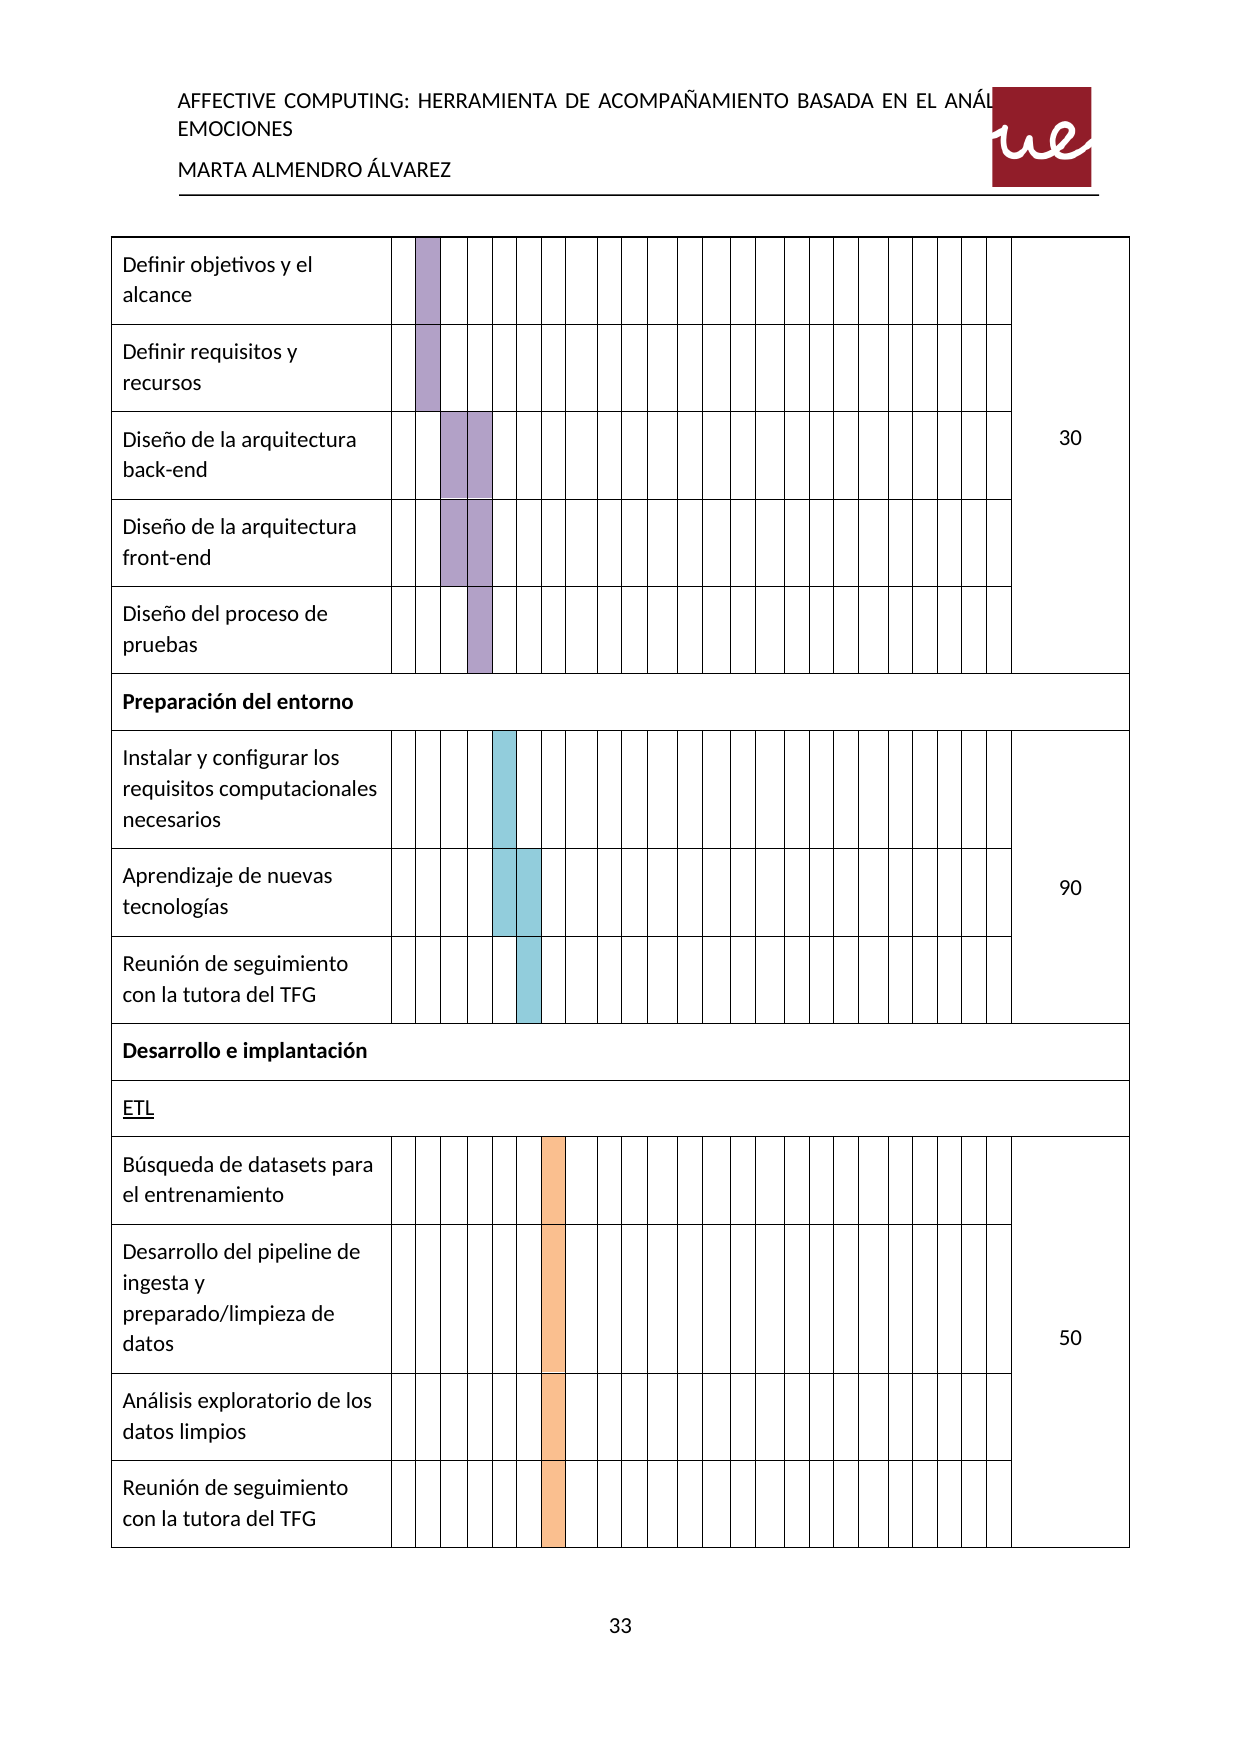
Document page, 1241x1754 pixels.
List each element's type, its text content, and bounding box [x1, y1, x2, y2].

table_cell [622, 849, 647, 936]
table_cell [889, 1137, 912, 1224]
table_cell [731, 412, 755, 498]
table_cell Aprendizaje de nuevas tecnologías [112, 849, 391, 936]
table_cell [834, 500, 858, 586]
table_cell [703, 412, 730, 498]
table_cell [810, 1225, 833, 1372]
table_cell [962, 849, 986, 936]
table_cell [987, 1137, 1011, 1224]
table_cell ETL [112, 1081, 1129, 1136]
table_cell [962, 238, 986, 324]
table_cell [622, 731, 647, 848]
table_cell [756, 238, 784, 324]
table_cell [987, 1225, 1011, 1372]
table_cell [703, 937, 730, 1023]
table_cell [622, 500, 647, 586]
table_cell [810, 238, 833, 324]
table_cell [566, 325, 597, 411]
table_cell [859, 587, 888, 673]
table_cell [703, 849, 730, 936]
table_cell [834, 325, 858, 411]
table_cell [416, 937, 440, 1023]
table_cell [648, 587, 677, 673]
table_cell [703, 238, 730, 324]
table_cell Definir objetivos y el alcance [112, 238, 391, 324]
table_cell [392, 500, 415, 586]
table_cell [756, 587, 784, 673]
table_cell [785, 500, 809, 586]
table_cell [889, 937, 912, 1023]
table_cell [731, 1225, 755, 1372]
table_cell [889, 1225, 912, 1372]
table_cell [392, 1225, 415, 1372]
table_cell [703, 500, 730, 586]
table_cell [810, 937, 833, 1023]
picture [992, 87, 1092, 187]
table_cell [678, 238, 702, 324]
table_cell [416, 1137, 440, 1224]
table_cell [913, 731, 937, 848]
table_cell [987, 731, 1011, 848]
table_cell [938, 587, 961, 673]
table_cell [542, 238, 565, 324]
table_cell [834, 1225, 858, 1372]
table_cell [913, 849, 937, 936]
table_cell [962, 731, 986, 848]
table_cell [598, 587, 621, 673]
table_cell [416, 1461, 440, 1547]
table_cell [859, 731, 888, 848]
table_cell [810, 500, 833, 586]
table_cell [859, 500, 888, 586]
table_cell [938, 1137, 961, 1224]
table_cell [962, 500, 986, 586]
table_cell [517, 500, 541, 586]
table_cell [566, 412, 597, 498]
table_cell [810, 587, 833, 673]
table_cell [834, 937, 858, 1023]
table_cell [938, 1461, 961, 1547]
table_cell [938, 1225, 961, 1372]
table_cell [731, 325, 755, 411]
table_cell [392, 849, 415, 936]
table_cell [678, 1374, 702, 1460]
table_cell Diseño del proceso de pruebas [112, 587, 391, 673]
table_cell Desarrollo del pipeline de ingesta y preparado/limpieza de datos [112, 1225, 391, 1372]
table_cell [392, 412, 415, 498]
table_cell [648, 731, 677, 848]
table_cell [622, 1374, 647, 1460]
table_cell [598, 238, 621, 324]
table_cell [468, 1137, 492, 1224]
table_cell [416, 849, 440, 936]
table_cell [703, 325, 730, 411]
table_cell [468, 1225, 492, 1372]
table_cell [703, 1137, 730, 1224]
table_cell [542, 1137, 565, 1224]
table_cell [731, 587, 755, 673]
table_cell [493, 731, 516, 848]
table_cell [962, 1461, 986, 1547]
table_cell [731, 238, 755, 324]
table_cell [785, 1225, 809, 1372]
table_cell [517, 325, 541, 411]
table_cell [913, 412, 937, 498]
table_cell [834, 412, 858, 498]
table_cell [731, 849, 755, 936]
table_cell [962, 1374, 986, 1460]
table_cell [731, 1374, 755, 1460]
table_cell Preparación del entorno [112, 674, 1129, 730]
table_cell [468, 731, 492, 848]
table_cell [542, 500, 565, 586]
table_cell [392, 1137, 415, 1224]
table_cell [987, 412, 1011, 498]
table_cell [834, 1374, 858, 1460]
table_cell [785, 412, 809, 498]
table_cell [392, 325, 415, 411]
table_cell [913, 1225, 937, 1372]
table_cell [517, 1137, 541, 1224]
table_cell [678, 587, 702, 673]
table_cell [441, 587, 467, 673]
table_cell [542, 849, 565, 936]
table_cell [859, 325, 888, 411]
table_cell [703, 1461, 730, 1547]
table_cell [703, 1374, 730, 1460]
table_cell [542, 325, 565, 411]
table_cell [987, 1461, 1011, 1547]
table_cell Definir requisitos y recursos [112, 325, 391, 411]
table_cell [938, 500, 961, 586]
table_cell [493, 937, 516, 1023]
table_cell [731, 731, 755, 848]
table_cell [962, 412, 986, 498]
table_cell [756, 412, 784, 498]
table_cell [785, 731, 809, 848]
table_cell [987, 1374, 1011, 1460]
table_cell [493, 1461, 516, 1547]
table_cell [566, 937, 597, 1023]
table_cell [889, 325, 912, 411]
table_cell [859, 238, 888, 324]
table_cell Reunión de seguimiento con la tutora del TFG [112, 937, 391, 1023]
table_cell [678, 1461, 702, 1547]
table_cell [566, 587, 597, 673]
table_cell [987, 937, 1011, 1023]
table_cell [810, 731, 833, 848]
table_cell [785, 937, 809, 1023]
table_cell [566, 1461, 597, 1547]
table_cell [913, 587, 937, 673]
table_cell [493, 1225, 516, 1372]
table_cell [703, 587, 730, 673]
table_cell [441, 1137, 467, 1224]
table_cell [441, 1461, 467, 1547]
table_cell [493, 1374, 516, 1460]
table_cell [598, 1461, 621, 1547]
table_cell [889, 500, 912, 586]
table_cell 50 [1012, 1137, 1129, 1547]
table_cell [392, 1374, 415, 1460]
table_cell [703, 731, 730, 848]
table_cell [678, 849, 702, 936]
table_cell Desarrollo e implantación [112, 1024, 1129, 1079]
table_cell [622, 587, 647, 673]
table_cell [756, 937, 784, 1023]
table_cell [889, 587, 912, 673]
table_cell [889, 849, 912, 936]
table_cell [834, 849, 858, 936]
table_cell [834, 238, 858, 324]
table_cell [542, 587, 565, 673]
table_cell [598, 937, 621, 1023]
table_cell [416, 500, 440, 586]
table_cell [542, 937, 565, 1023]
table_cell [542, 1374, 565, 1460]
table_cell [468, 500, 492, 586]
table_cell [648, 412, 677, 498]
table_cell [542, 412, 565, 498]
table_cell [987, 849, 1011, 936]
table_cell [622, 1461, 647, 1547]
table_cell [598, 325, 621, 411]
table_cell [962, 587, 986, 673]
table_cell [756, 1461, 784, 1547]
table_cell [731, 1137, 755, 1224]
table_cell [889, 1461, 912, 1547]
table_cell [598, 500, 621, 586]
table_cell 90 [1012, 731, 1129, 1023]
table_cell [493, 500, 516, 586]
table_cell [889, 1374, 912, 1460]
table_cell [441, 849, 467, 936]
table_cell [566, 1374, 597, 1460]
table_cell Diseño de la arquitectura back-end [112, 412, 391, 498]
table_cell Análisis exploratorio de los datos limpios [112, 1374, 391, 1460]
table_cell [648, 1225, 677, 1372]
table_cell [785, 1461, 809, 1547]
table_cell [517, 937, 541, 1023]
table_cell [622, 937, 647, 1023]
table_cell [938, 731, 961, 848]
table_cell [810, 849, 833, 936]
table_cell [468, 937, 492, 1023]
table_cell [566, 731, 597, 848]
table_cell [889, 731, 912, 848]
table_cell [468, 325, 492, 411]
table_cell [810, 412, 833, 498]
table_cell [468, 849, 492, 936]
table_cell [859, 849, 888, 936]
table_cell [938, 238, 961, 324]
table_cell [598, 1137, 621, 1224]
table_cell [678, 325, 702, 411]
table_cell [622, 238, 647, 324]
table_cell [834, 731, 858, 848]
table_cell [416, 731, 440, 848]
table_cell [392, 937, 415, 1023]
table_cell [493, 1137, 516, 1224]
table_cell [834, 1461, 858, 1547]
table_cell [987, 500, 1011, 586]
table_cell [598, 849, 621, 936]
table_cell [962, 1225, 986, 1372]
table_cell [441, 731, 467, 848]
table_cell [468, 1461, 492, 1547]
table_cell [731, 500, 755, 586]
table_cell [566, 1225, 597, 1372]
table_cell [622, 1137, 647, 1224]
table_cell [392, 1461, 415, 1547]
table_cell [493, 238, 516, 324]
table_cell [678, 937, 702, 1023]
table_cell [703, 1225, 730, 1372]
table_cell [441, 1374, 467, 1460]
table_cell [913, 1137, 937, 1224]
table_cell [962, 325, 986, 411]
table_cell [785, 238, 809, 324]
table_cell [648, 325, 677, 411]
table_cell [834, 587, 858, 673]
table_cell [517, 1225, 541, 1372]
table_cell [678, 731, 702, 848]
table_cell [810, 1374, 833, 1460]
table_cell [962, 1137, 986, 1224]
table_cell [441, 1225, 467, 1372]
table_cell [622, 325, 647, 411]
table_cell [938, 1374, 961, 1460]
table_cell [493, 325, 516, 411]
table_cell [441, 325, 467, 411]
table_cell [756, 1137, 784, 1224]
table_cell [810, 1137, 833, 1224]
table_cell [913, 325, 937, 411]
table_cell [493, 587, 516, 673]
table_cell [859, 1225, 888, 1372]
table_cell [756, 325, 784, 411]
table_cell [913, 1374, 937, 1460]
table_cell [785, 587, 809, 673]
table_cell [416, 587, 440, 673]
table_cell [648, 238, 677, 324]
table_cell [542, 1225, 565, 1372]
table_cell [392, 731, 415, 848]
table_cell [416, 238, 440, 324]
table_cell [566, 238, 597, 324]
table_cell [598, 731, 621, 848]
table_cell [834, 1137, 858, 1224]
table_cell [962, 937, 986, 1023]
table_cell [678, 1225, 702, 1372]
table_cell [468, 412, 492, 498]
table_cell [441, 937, 467, 1023]
table_cell [542, 1461, 565, 1547]
table_cell [756, 731, 784, 848]
table_cell [987, 238, 1011, 324]
table_cell [493, 849, 516, 936]
table_cell [859, 1374, 888, 1460]
table_cell 30 [1012, 238, 1129, 673]
table_cell [517, 412, 541, 498]
table_cell [785, 1374, 809, 1460]
table_cell [598, 1374, 621, 1460]
table_cell [938, 849, 961, 936]
table_cell [468, 238, 492, 324]
table_cell [889, 412, 912, 498]
table_cell [416, 1374, 440, 1460]
table_cell [756, 849, 784, 936]
table_cell [731, 937, 755, 1023]
table_cell [810, 1461, 833, 1547]
table_cell [598, 1225, 621, 1372]
table_cell [566, 1137, 597, 1224]
table_cell [517, 849, 541, 936]
table_cell [889, 238, 912, 324]
table_cell Reunión de seguimiento con la tutora del TFG [112, 1461, 391, 1547]
table_cell [678, 1137, 702, 1224]
table_cell [678, 500, 702, 586]
table_cell [542, 731, 565, 848]
table_cell [756, 500, 784, 586]
table_cell [648, 937, 677, 1023]
table_cell [441, 412, 467, 498]
table_cell [517, 238, 541, 324]
table_cell [785, 849, 809, 936]
table_cell [648, 500, 677, 586]
table_cell [938, 325, 961, 411]
table_cell [785, 1137, 809, 1224]
table_cell [731, 1461, 755, 1547]
table_cell [598, 412, 621, 498]
table_cell [416, 325, 440, 411]
table_cell [468, 1374, 492, 1460]
table_cell [441, 238, 467, 324]
table_cell [756, 1225, 784, 1372]
table_cell [648, 849, 677, 936]
table_cell [392, 238, 415, 324]
table_cell [566, 500, 597, 586]
table_cell [648, 1374, 677, 1460]
table_cell Búsqueda de datasets para el entrenamiento [112, 1137, 391, 1224]
table_cell [678, 412, 702, 498]
table_cell [392, 587, 415, 673]
table_cell [859, 937, 888, 1023]
table_cell [416, 1225, 440, 1372]
table_cell [566, 849, 597, 936]
table_cell [517, 1374, 541, 1460]
table_cell [517, 587, 541, 673]
table_cell [517, 731, 541, 848]
table_cell [441, 500, 467, 586]
table_cell [859, 412, 888, 498]
table_cell [622, 1225, 647, 1372]
table_cell [648, 1461, 677, 1547]
table_cell [756, 1374, 784, 1460]
table_cell [493, 412, 516, 498]
table_cell [416, 412, 440, 498]
table_cell [785, 325, 809, 411]
table_cell [648, 1137, 677, 1224]
table_cell [913, 937, 937, 1023]
table_cell [938, 412, 961, 498]
table_cell [859, 1137, 888, 1224]
table_cell [987, 587, 1011, 673]
table_cell Instalar y configurar los requisitos computacionales necesarios [112, 731, 391, 848]
table_cell [622, 412, 647, 498]
table_cell [468, 587, 492, 673]
table_cell [987, 325, 1011, 411]
table_cell [859, 1461, 888, 1547]
table_cell [810, 325, 833, 411]
table_cell [913, 500, 937, 586]
table_cell [913, 238, 937, 324]
table_cell [913, 1461, 937, 1547]
table_cell [517, 1461, 541, 1547]
table_cell Diseño de la arquitectura front-end [112, 500, 391, 586]
table_cell [938, 937, 961, 1023]
